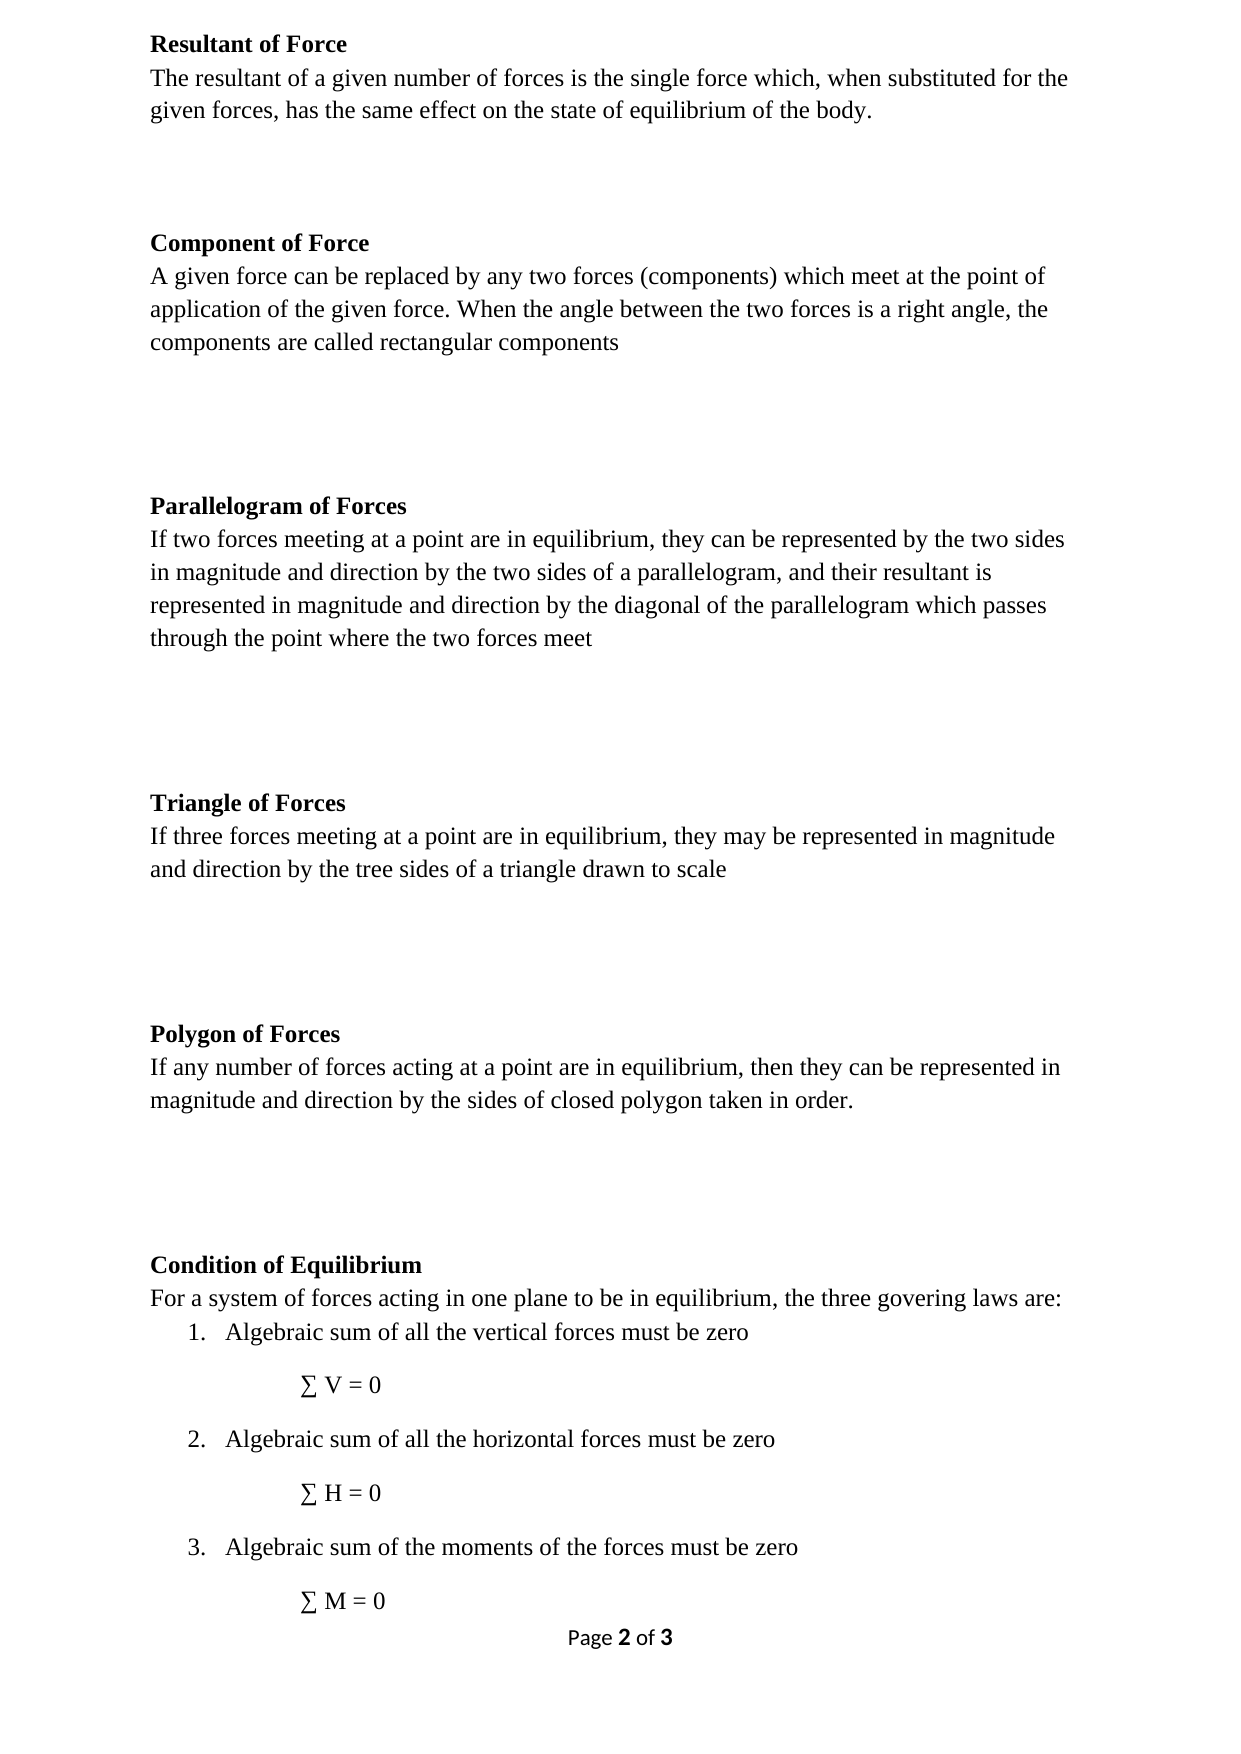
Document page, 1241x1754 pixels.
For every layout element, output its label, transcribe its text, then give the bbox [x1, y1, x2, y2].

text A given force can be replaced by any two forces (components) which meet at the point of application of the given force. When the angle between the two forces is a right angle, the components are called rectangular components [150, 261, 1090, 356]
text Component of Force [150, 228, 1090, 256]
list Algebraic sum of all the vertical forces must be zero [187, 1317, 1090, 1345]
text If any number of forces acting at a point are in equilibrium, then they can be represented in magnitude and direction by the sides of closed polygon taken in order. [150, 1052, 1090, 1114]
list Algebraic sum of the moments of the forces must be zero [187, 1532, 1090, 1561]
text Condition of Equilibrium [150, 1251, 1090, 1279]
text For a system of forces acting in one plane to be in equilibrium, the three govering laws are: [150, 1283, 1090, 1312]
list Algebraic sum of all the horizontal forces must be zero [187, 1424, 1090, 1453]
text The resultant of a given number of forces is the single force which, when substituted for the given forces, has the same effect on the state of equilibrium of the body. [150, 63, 1090, 124]
text V = 0 [300, 1370, 1090, 1399]
list M = 0 [225, 1586, 1090, 1615]
list H = 0 [225, 1478, 1090, 1507]
text Parallelogram of Forces [150, 491, 1090, 520]
text Triangle of Forces [150, 788, 1090, 817]
text Polygon of Forces [150, 1019, 1090, 1048]
text If three forces meeting at a point are in equilibrium, they may be represented in magnitude and direction by the tree sides of a triangle drawn to scale [150, 821, 1090, 883]
text Resultant of Force [150, 29, 1090, 58]
text If two forces meeting at a point are in equilibrium, they can be represented by the two sides in magnitude and direction by the two sides of a parallelogram, and their resultant is represented in magnitude and direction by the diagonal of the parallelogram which passes through the point where the two forces meet [150, 524, 1090, 652]
